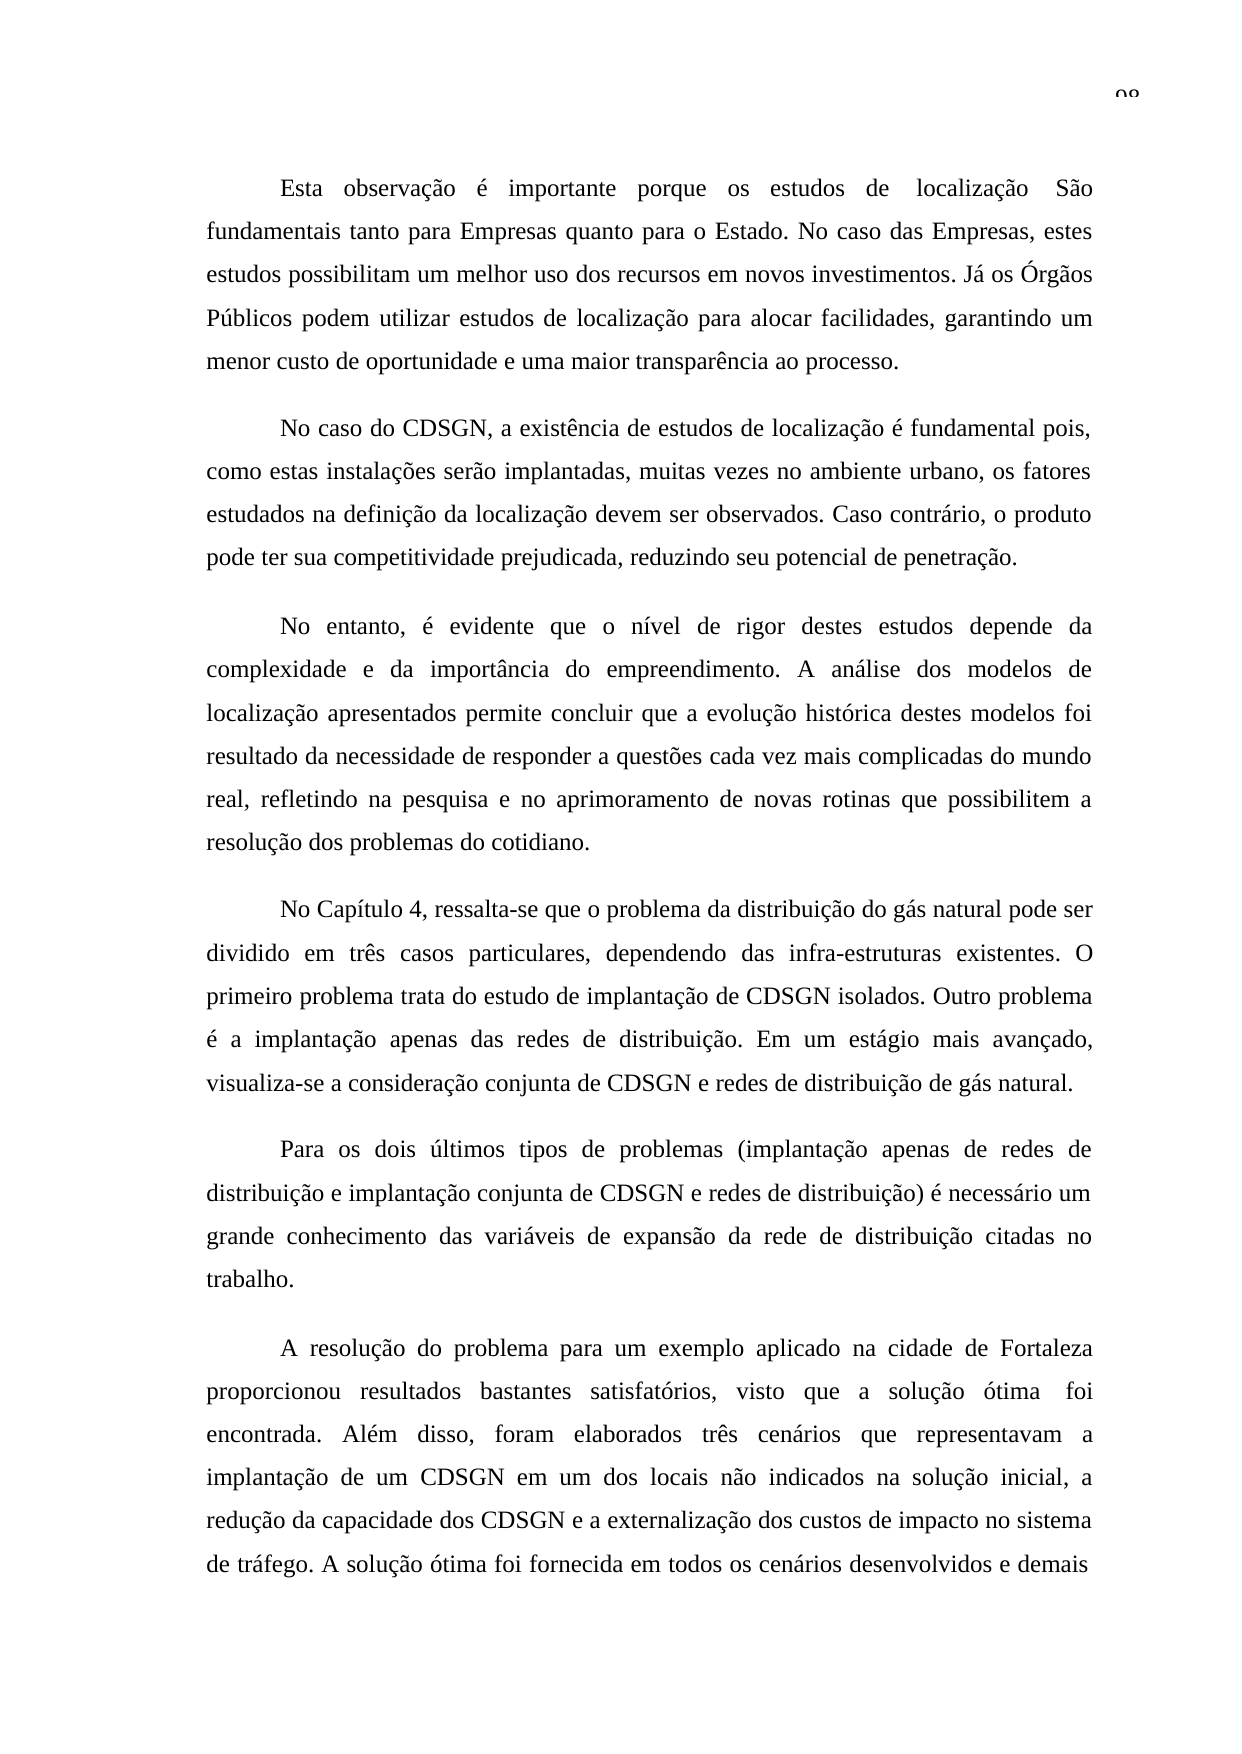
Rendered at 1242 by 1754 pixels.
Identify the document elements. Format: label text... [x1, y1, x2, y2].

text No caso do CDSGN, a existência de estudos de localização é fundamental pois, como estas instalações serão implantadas, muitas vezes no ambiente urbano, os fatores estudados na definição da localização devem ser observados. Caso contrário, o produto pode ter sua competitividade prejudicada, reduzindo seu potencial de penetração. [206, 413, 1092, 571]
text Esta observação é importante porque os estudos de localização São fundamentais tanto para Empresas quanto para o Estado. No caso das Empresas, estes estudos possibilitam um melhor uso dos recursos em novos investimentos. Já os Órgãos Públicos podem utilizar estudos de localização para alocar facilidades, garantindo um menor custo de oportunidade e uma maior transparência ao processo. [206, 173, 1093, 375]
text No entanto, é evidente que o nível de rigor destes estudos depende da complexidade e da importância do empreendimento. A análise dos modelos de localização apresentados permite concluir que a evolução histórica destes modelos foi resultado da necessidade de responder a questões cada vez mais complicadas do mundo real, refletindo na pesquisa e no aprimoramento de novas rotinas que possibilitem a resolução dos problemas do cotidiano. [206, 611, 1092, 856]
text No Capítulo 4, ressalta-se que o problema da distribuição do gás natural pode ser dividido em três casos particulares, dependendo das infra-estruturas existentes. O primeiro problema trata do estudo de implantação de CDSGN isolados. Outro problema é a implantação apenas das redes de distribuição. Em um estágio mais avançado, visualiza-se a consideração conjunta de CDSGN e redes de distribuição de gás natural. [206, 894, 1093, 1096]
text A resolução do problema para um exemplo aplicado na cidade de Fortaleza proporcionou resultados bastantes satisfatórios, visto que a solução ótima foi encontrada. Além disso, foram elaborados três cenários que representavam a implantação de um CDSGN em um dos locais não indicados na solução inicial, a redução da capacidade dos CDSGN e a externalização dos custos de impacto no sistema de tráfego. A solução ótima foi fornecida em todos os cenários desenvolvidos e demais [206, 1333, 1093, 1577]
text Para os dois últimos tipos de problemas (implantação apenas de redes de distribuição e implantação conjunta de CDSGN e redes de distribuição) é necessário um grande conhecimento das variáveis de expansão da rede de distribuição citadas no trabalho. [206, 1134, 1092, 1293]
